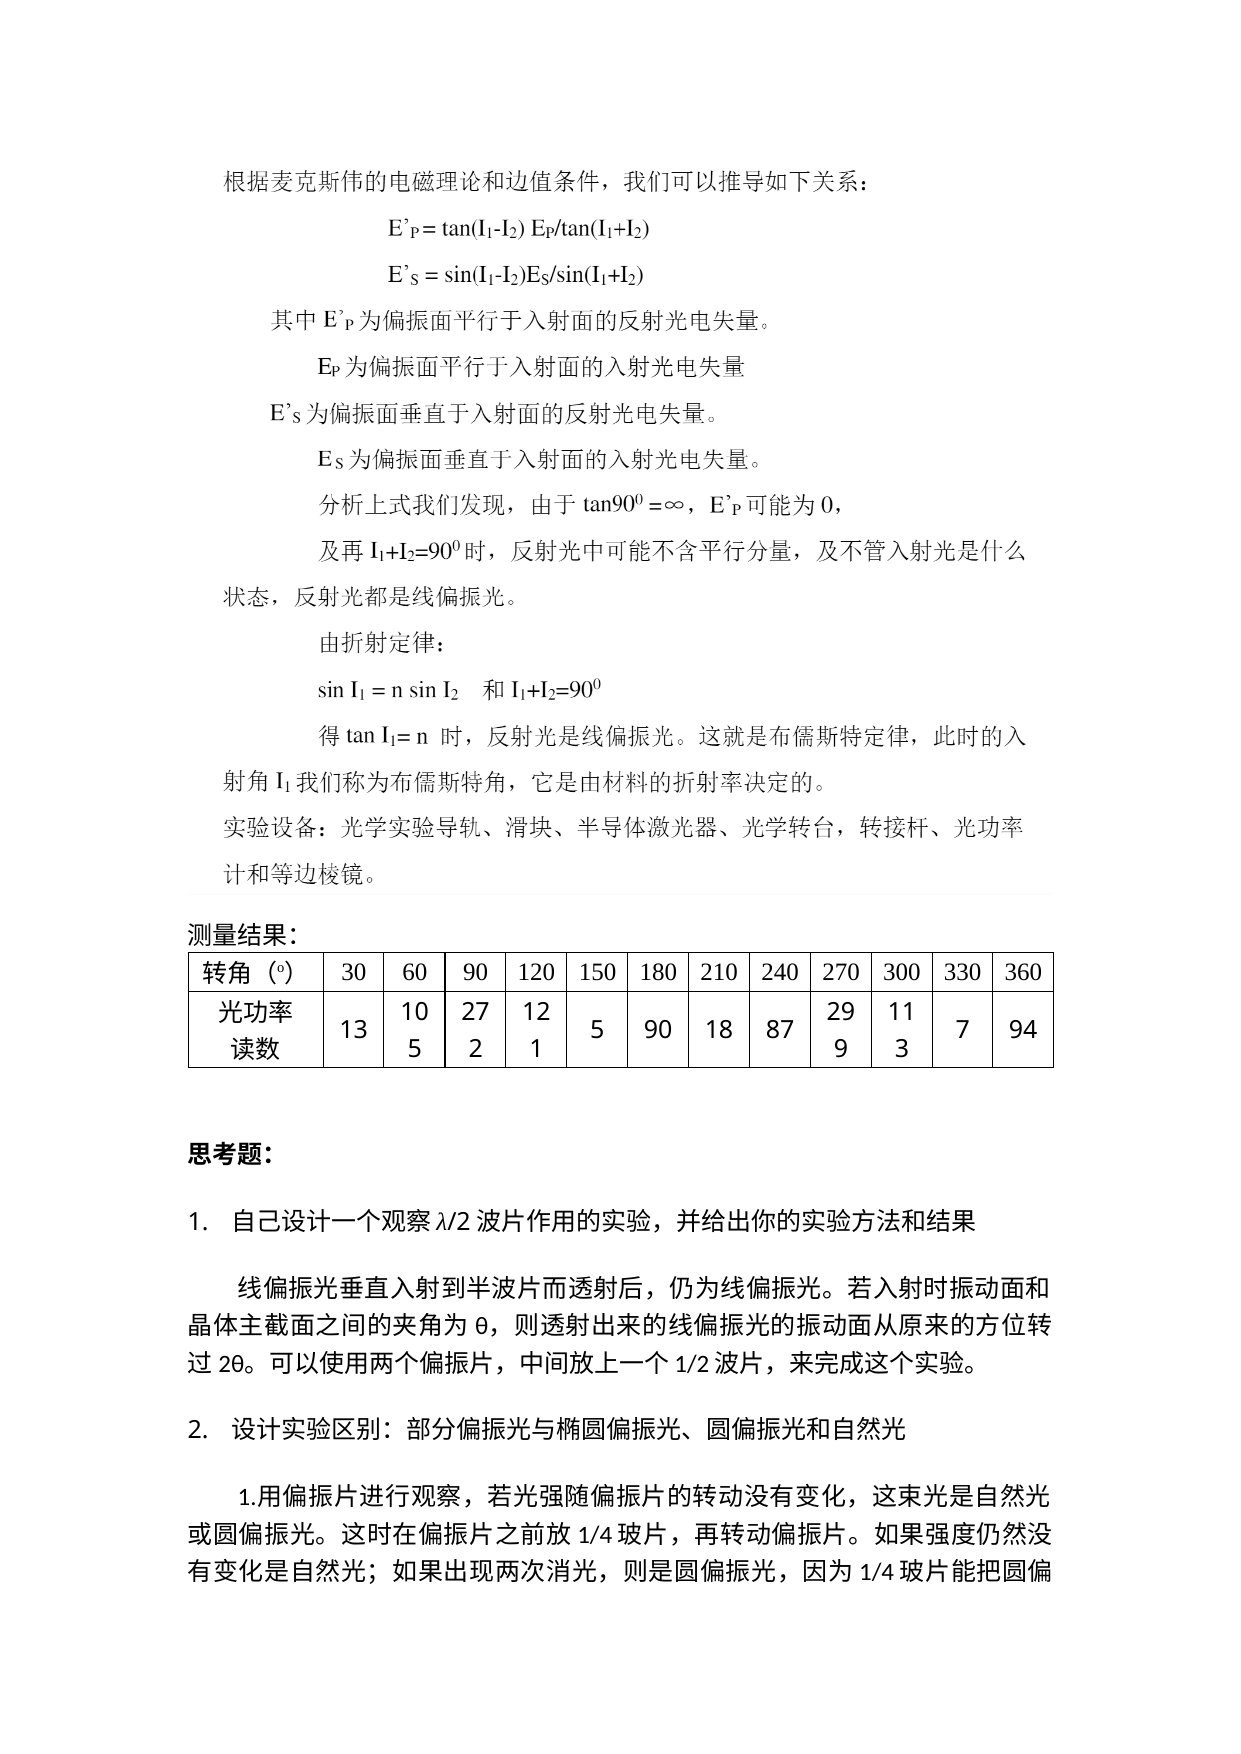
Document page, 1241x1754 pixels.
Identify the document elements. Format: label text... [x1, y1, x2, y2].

table_cell 光功率 读数 [189, 992, 323, 1067]
table_header 330 [933, 953, 992, 991]
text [187, 1476, 1053, 1588]
text 思考题： [187, 1134, 1053, 1172]
table_header 180 [628, 953, 688, 991]
table_cell 121 [506, 992, 566, 1067]
table_cell 94 [993, 992, 1053, 1067]
table_cell 105 [384, 992, 444, 1067]
table_cell 13 [324, 992, 383, 1067]
list 自己设计一个观察λ/2波片作用的实验，并给出你的实验方法和结果 [187, 1201, 1053, 1238]
table_header 转角（o） [189, 953, 323, 991]
table_header 90 [446, 953, 505, 991]
table_cell 7 [933, 992, 992, 1067]
table_header 240 [750, 953, 810, 991]
table_cell 87 [750, 992, 810, 1067]
table_cell 113 [872, 992, 932, 1067]
list 设计实验区别：部分偏振光与椭圆偏振光、圆偏振光和自然光 [187, 1409, 1053, 1447]
table_cell 5 [567, 992, 627, 1067]
table_header 300 [872, 953, 932, 991]
table_header 210 [689, 953, 749, 991]
table_cell 18 [689, 992, 749, 1067]
picture [187, 164, 1053, 895]
table_header 360 [993, 953, 1053, 991]
table_header 30 [324, 953, 383, 991]
table_cell 90 [628, 992, 688, 1067]
table_header 120 [506, 953, 566, 991]
table_header 60 [384, 953, 444, 991]
table_header 270 [811, 953, 871, 991]
table_header 150 [567, 953, 627, 991]
text 测量结果： [187, 895, 1053, 952]
table_cell 299 [811, 992, 871, 1067]
table_cell 272 [446, 992, 505, 1067]
text 线偏振光垂直入射到半波片而透射后，仍为线偏振光。若入射时振动面和晶体主截面之间的夹角为θ，则透射出来的线偏振光的振动面从原来的方位转过 2θ。可以使用两个偏振片，中间放上一个1/2波片，来完成这个实验。 [187, 1268, 1053, 1380]
